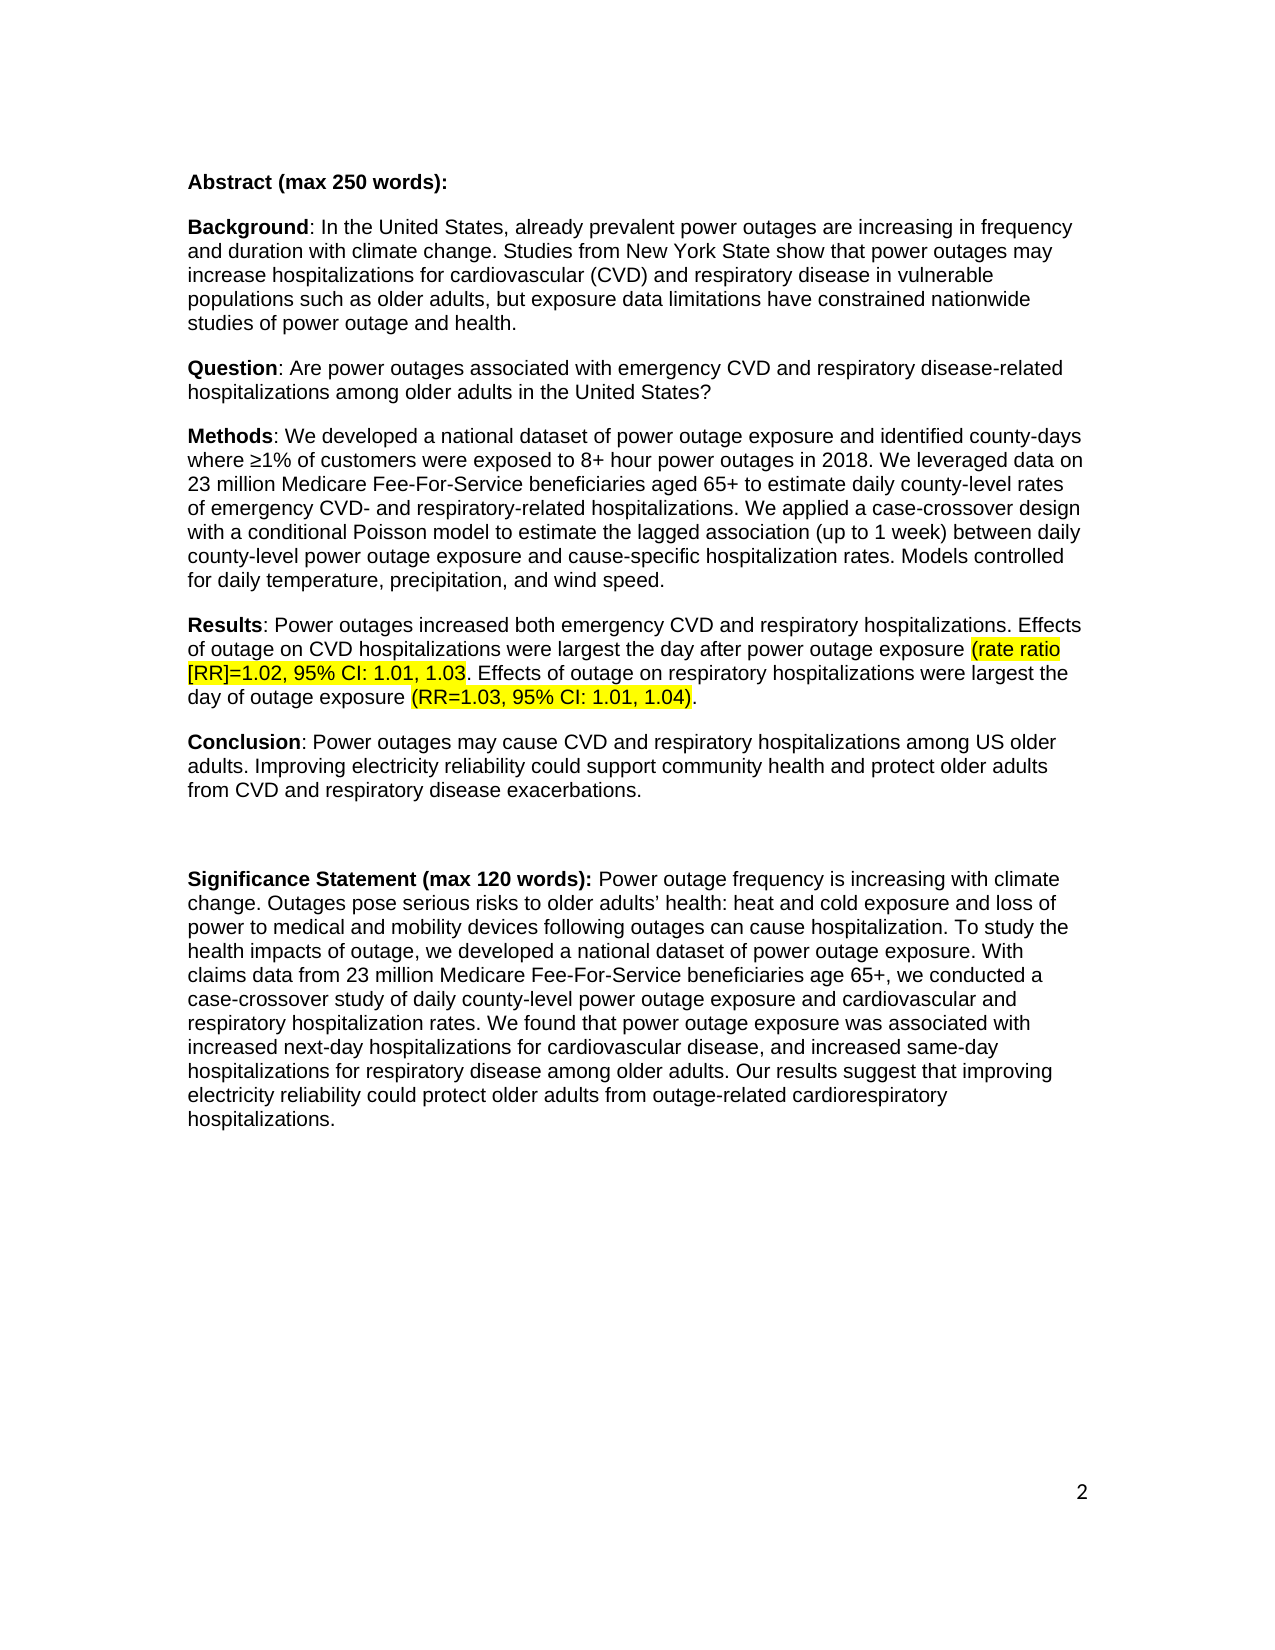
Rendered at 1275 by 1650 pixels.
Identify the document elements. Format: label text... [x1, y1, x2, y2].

text Abstract (max 250 words): [187, 170, 1087, 194]
text Background: In the United States, already prevalent power outages are increasing in frequency and duration with climate change. Studies from New York State show that power outages may increase hospitalizations for cardiovascular (CVD) and respiratory disease in vulnerable populations such as older adults, but exposure data limitations have constrained nationwide studies of power outage and health. [187, 215, 1087, 335]
text Conclusion: Power outages may cause CVD and respiratory hospitalizations among US older adults. Improving electricity reliability could support community health and protect older adults from CVD and respiratory disease exacerbations. [187, 729, 1087, 801]
text Significance Statement (max 120 words): Power outage frequency is increasing with climate change. Outages pose serious risks to older adults’ health: heat and cold exposure and loss of power to medical and mobility devices following outages can cause hospitalization. To study the health impacts of outage, we developed a national dataset of power outage exposure. With claims data from 23 million Medicare Fee-For-Service beneficiaries age 65+, we conducted a case-crossover study of daily county-level power outage exposure and cardiovascular and respiratory hospitalization rates. We found that power outage exposure was associated with increased next-day hospitalizations for cardiovascular disease, and increased same-day hospitalizations for respiratory disease among older adults. Our results suggest that improving electricity reliability could protect older adults from outage-related cardiorespiratory hospitalizations. [187, 867, 1087, 1131]
text Question: Are power outages associated with emergency CVD and respiratory disease-related hospitalizations among older adults in the United States? [187, 356, 1087, 403]
text Results: Power outages increased both emergency CVD and respiratory hospitalizations. Effects of outage on CVD hospitalizations were largest the day after power outage exposure (rate ratio [RR]=1.02, 95% CI: 1.01, 1.03. Effects of outage on respiratory hospitalizations were largest the day of outage exposure (RR=1.03, 95% CI: 1.01, 1.04). [187, 613, 1087, 709]
text Methods: We developed a national dataset of power outage exposure and identified county-days where ≥1% of customers were exposed to 8+ hour power outages in 2018. We leveraged data on 23 million Medicare Fee-For-Service beneficiaries aged 65+ to estimate daily county-level rates of emergency CVD- and respiratory-related hospitalizations. We applied a case-crossover design with a conditional Poisson model to estimate the lagged association (up to 1 week) between daily county-level power outage exposure and cause-specific hospitalization rates. Models controlled for daily temperature, precipitation, and wind speed. [187, 424, 1087, 592]
